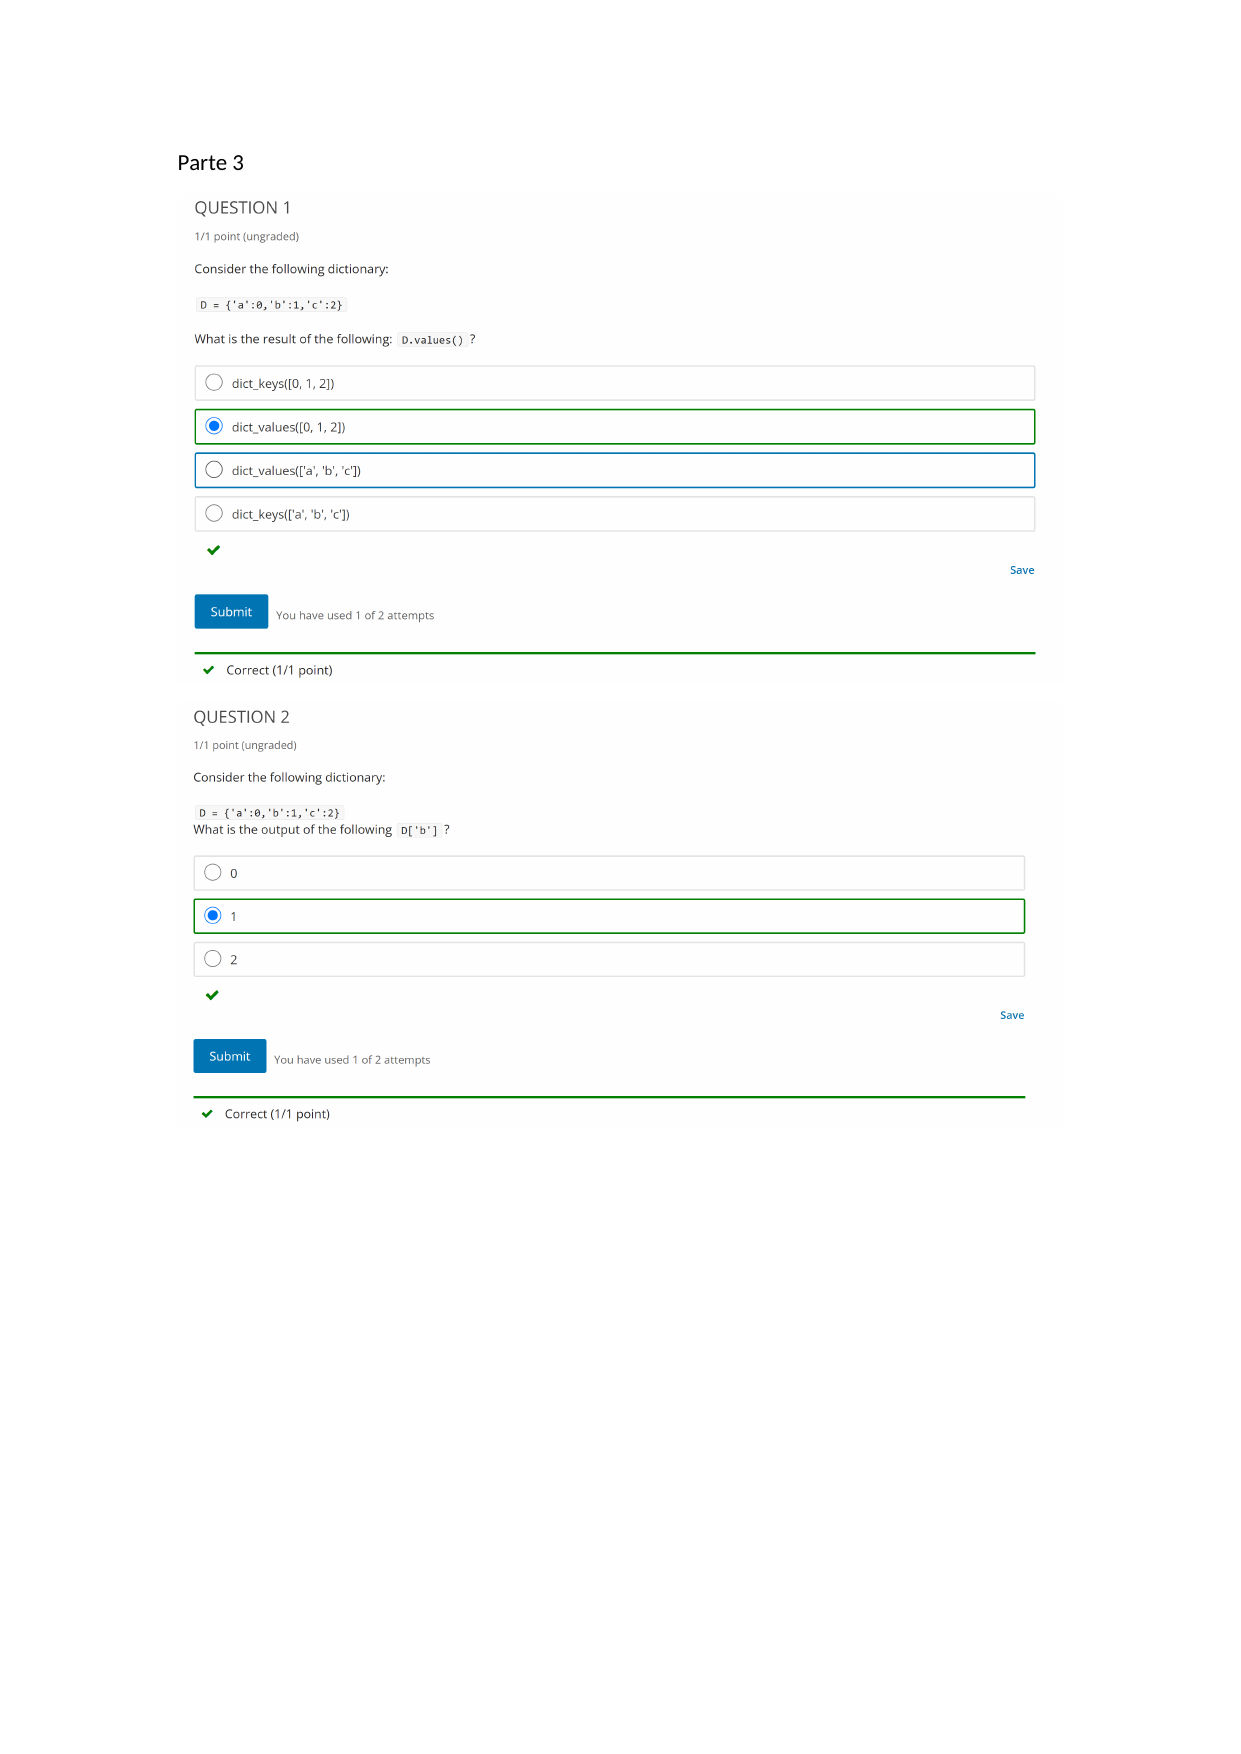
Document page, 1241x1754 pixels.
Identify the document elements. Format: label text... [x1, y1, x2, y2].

picture [177, 194, 1063, 684]
text Parte 3 [177, 148, 1063, 176]
picture [177, 702, 1063, 1128]
